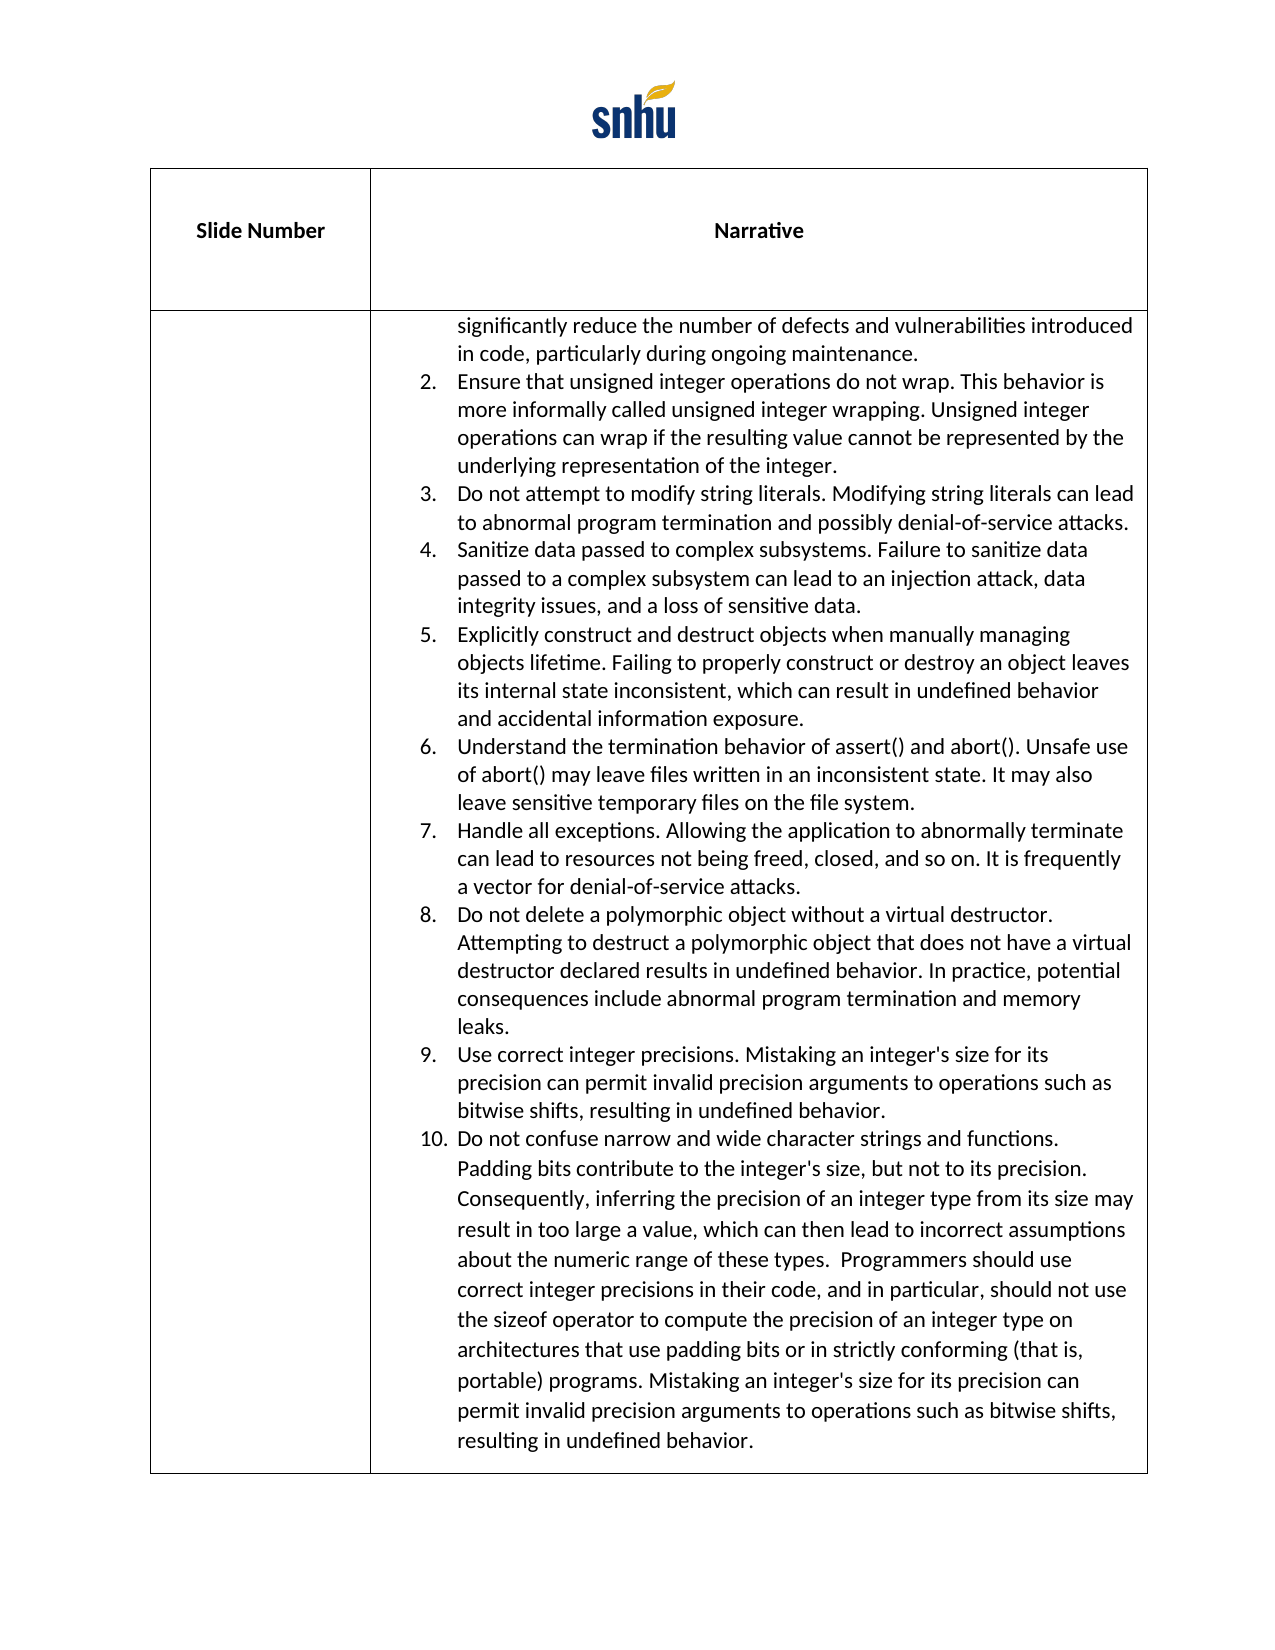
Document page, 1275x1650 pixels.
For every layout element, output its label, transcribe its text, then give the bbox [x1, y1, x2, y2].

table_header Narrative [371, 169, 1147, 310]
picture [573, 75, 702, 147]
table_header Slide Number [151, 169, 370, 310]
table_cell 5 [151, 311, 370, 1473]
